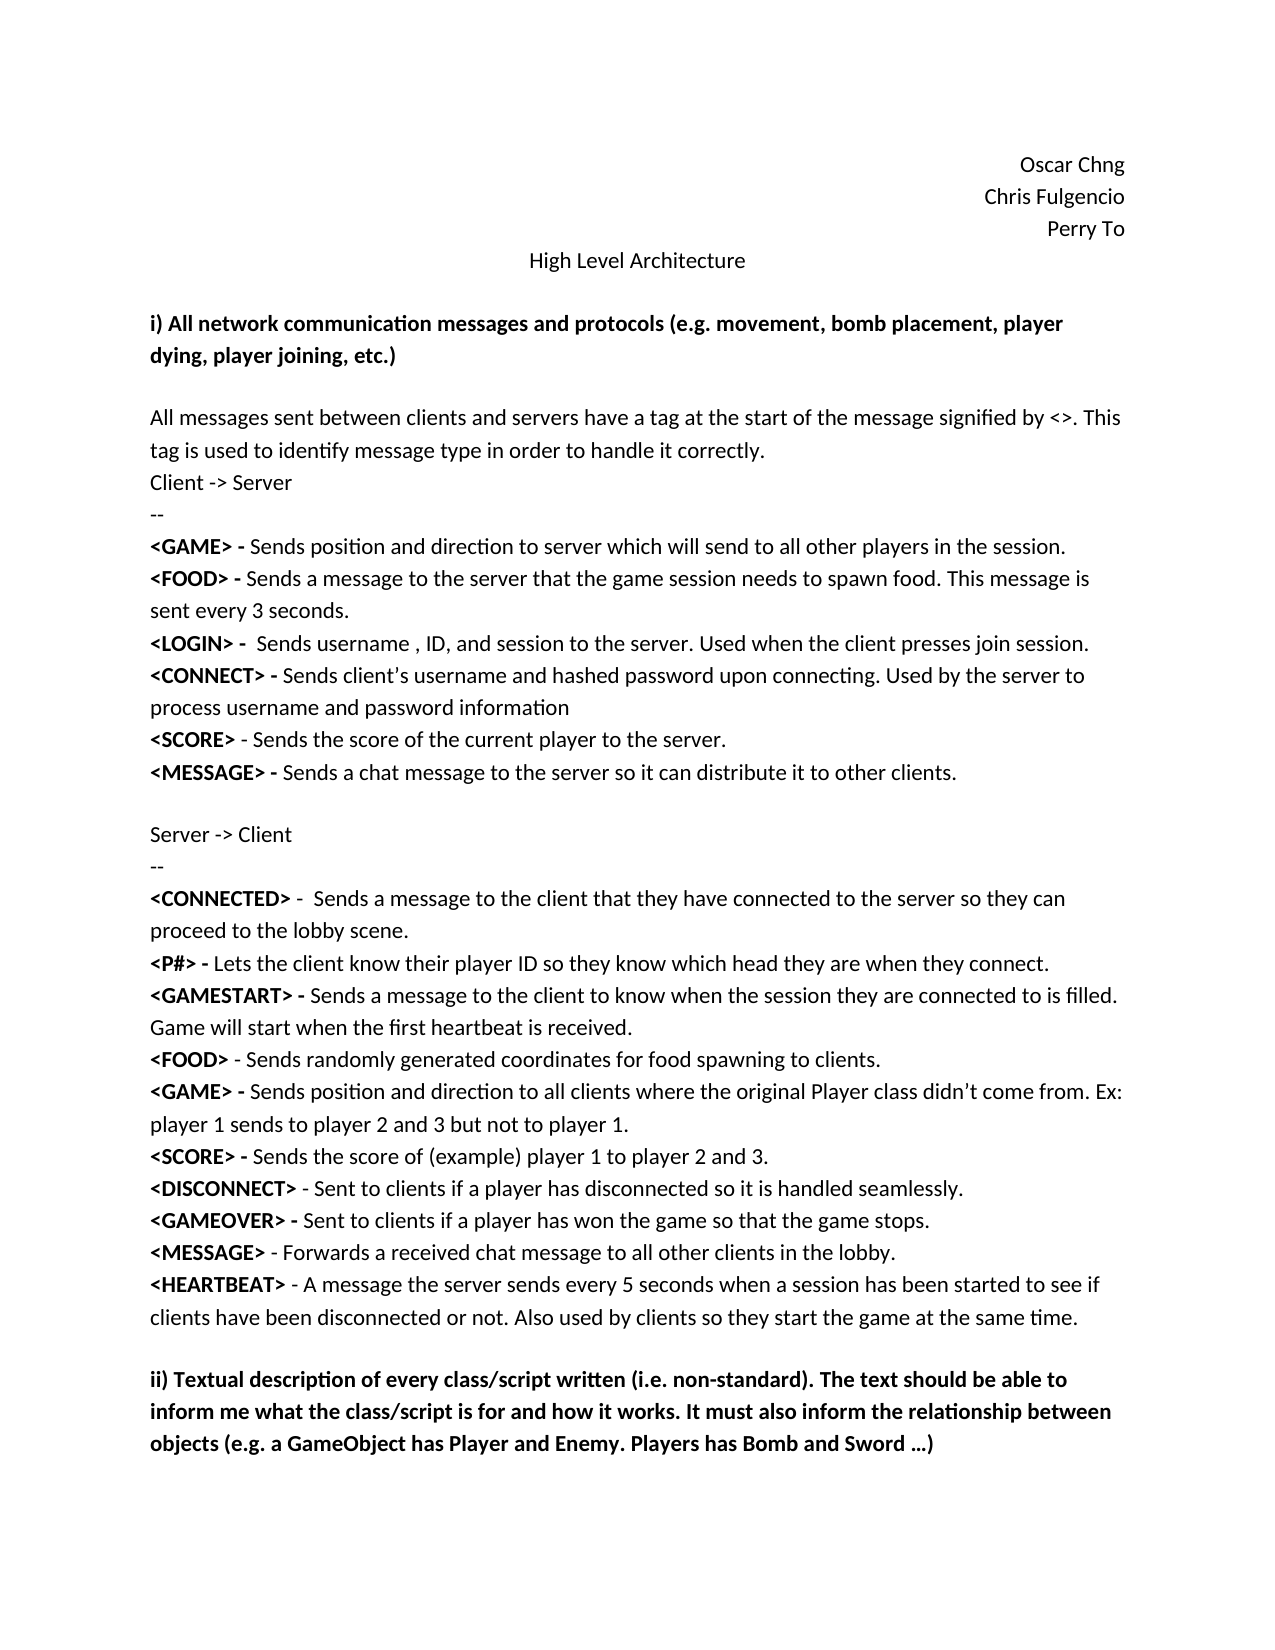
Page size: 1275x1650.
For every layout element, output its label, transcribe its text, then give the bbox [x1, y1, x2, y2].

text Oscar Chng [150, 150, 1125, 178]
text Client -> Server -- [150, 468, 1125, 528]
text i) All network communication messages and protocols (e.g. movement, bomb placement, player dying, player joining, etc.) [150, 309, 1125, 369]
text -- [150, 852, 1125, 880]
text All messages sent between clients and servers have a tag at the start of the message signified by <>. This tag is used to identify message type in order to handle it correctly. [150, 403, 1125, 464]
text ii) Textual description of every class/script written (i.e. non-standard). The text should be able to inform me what the class/script is for and how it works. It must also inform the relationship between objects (e.g. a GameObject has Player and Enemy. Players has Bomb and Sword …) [150, 1365, 1125, 1458]
text <FOOD> - Sends a message to the server that the game session needs to spawn food. This message is sent every 3 seconds. [150, 564, 1125, 625]
text <P#> - Lets the client know their player ID so they know which head they are when they connect. [150, 949, 1125, 977]
text <MESSAGE> - Forwards a received chat message to all other clients in the lobby. [150, 1238, 1125, 1266]
text <GAME> - Sends position and direction to all clients where the original Player class didn’t come from. Ex: player 1 sends to player 2 and 3 but not to player 1. [150, 1077, 1125, 1138]
text <DISCONNECT> - Sent to clients if a player has disconnected so it is handled seamlessly. [150, 1174, 1125, 1202]
text <CONNECT> - Sends client’s username and hashed password upon connecting. Used by the server to process username and password information [150, 661, 1125, 721]
text <SCORE> - Sends the score of the current player to the server. [150, 725, 1125, 753]
text Perry To [150, 214, 1125, 242]
text <GAMESTART> - Sends a message to the client to know when the session they are connected to is filled. Game will start when the first heartbeat is received. [150, 981, 1125, 1041]
text <GAME> - Sends position and direction to server which will send to all other players in the session. [150, 532, 1125, 560]
text Server -> Client [150, 820, 1125, 848]
text High Level Architecture [150, 247, 1125, 274]
text <GAMEOVER> - Sent to clients if a player has won the game so that the game stops. [150, 1206, 1125, 1234]
text Chris Fulgencio [150, 182, 1125, 210]
text <FOOD> - Sends randomly generated coordinates for food spawning to clients. [150, 1045, 1125, 1073]
text <LOGIN> - Sends username , ID, and session to the server. Used when the client presses join session. [150, 629, 1125, 657]
text <CONNECTED> - Sends a message to the client that they have connected to the server so they can proceed to the lobby scene. [150, 884, 1125, 944]
text <MESSAGE> - Sends a chat message to the server so it can distribute it to other clients. [150, 758, 1125, 786]
text <HEARTBEAT> - A message the server sends every 5 seconds when a session has been started to see if clients have been disconnected or not. Also used by clients so they start the game at the same time. [150, 1271, 1125, 1331]
text <SCORE> - Sends the score of (example) player 1 to player 2 and 3. [150, 1142, 1125, 1170]
